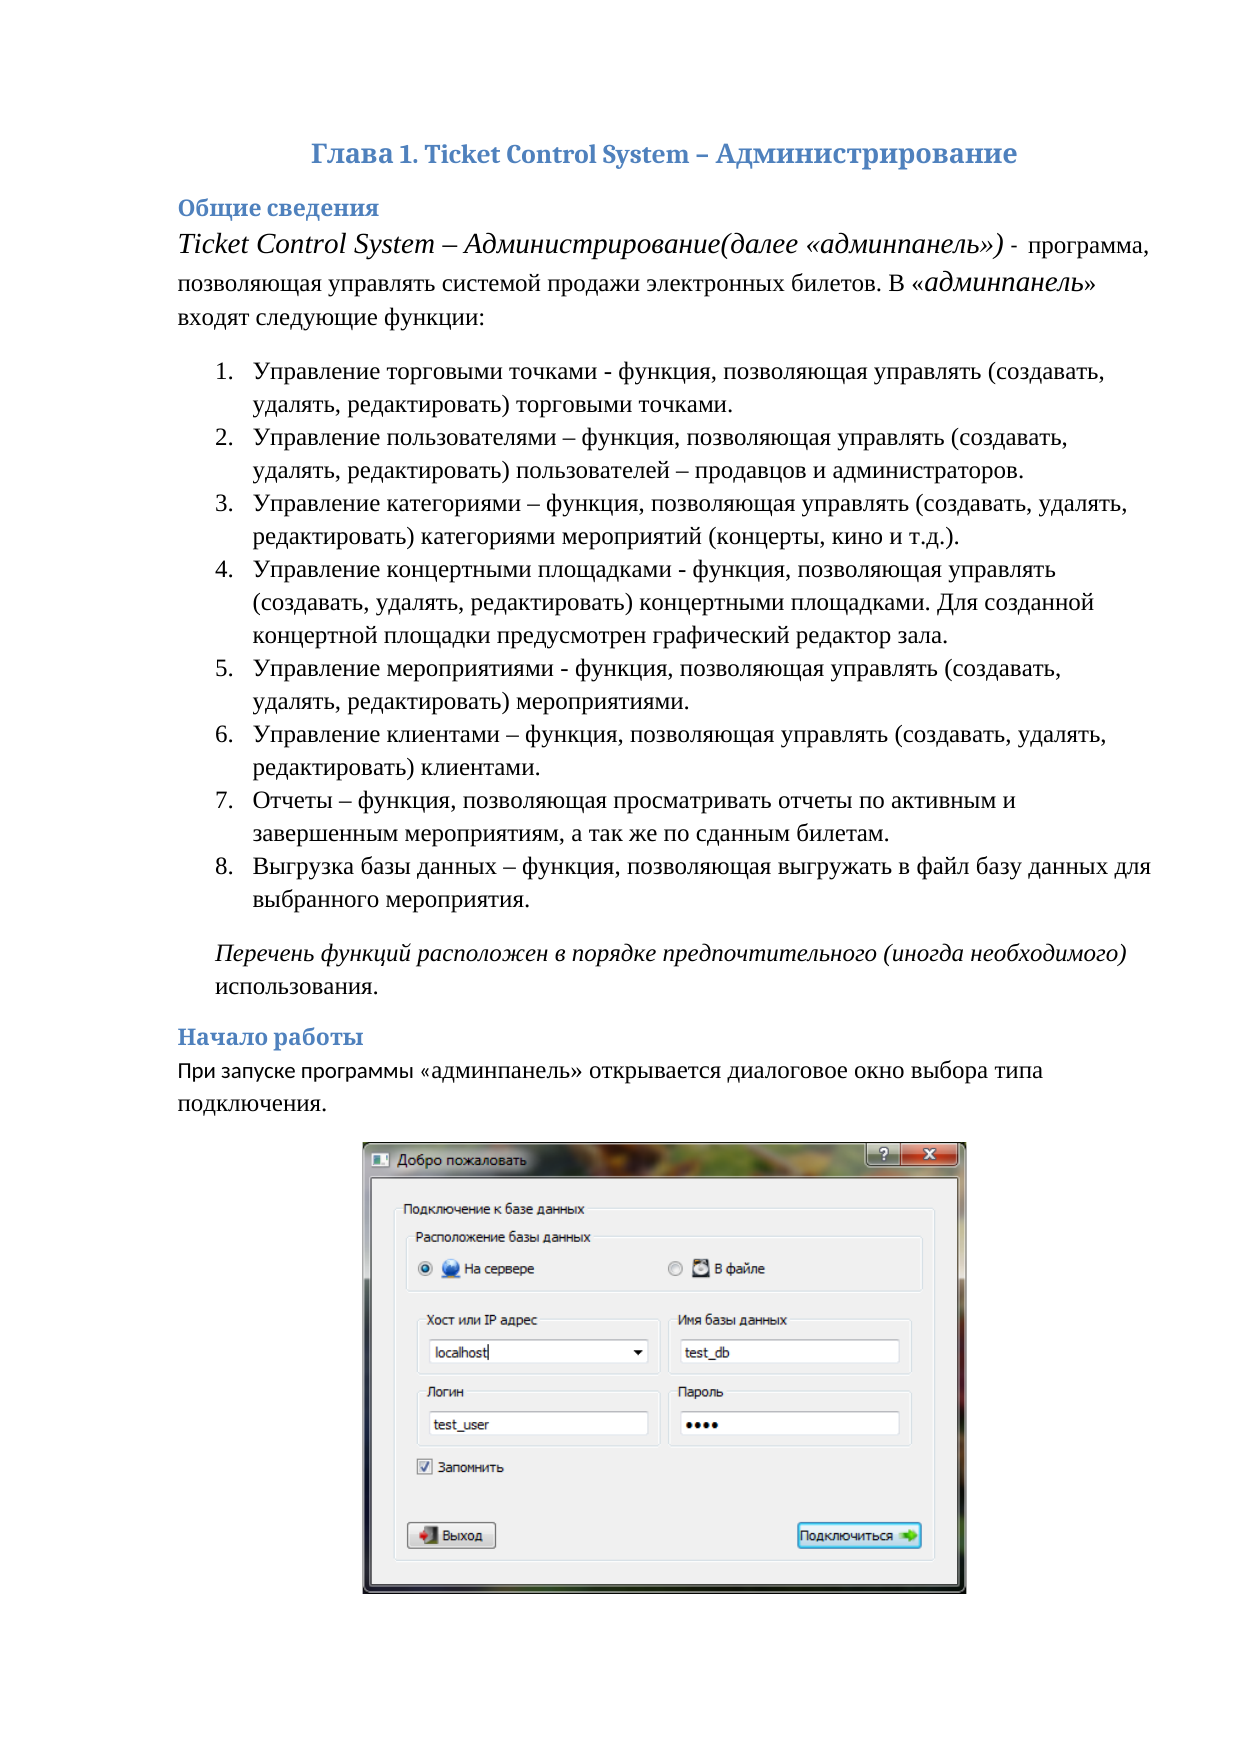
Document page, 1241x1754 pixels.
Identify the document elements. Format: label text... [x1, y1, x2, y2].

picture [362, 1142, 967, 1594]
list Выгрузка базы данных – функция, позволяющая выгружать в файл базу данных для выбранного мероприятия. [215, 851, 1152, 913]
list Управление пользователями – функция, позволяющая управлять (создавать, удалять, редактировать) пользователей – продавцов и администраторов. [215, 422, 1152, 484]
list Управление торговыми точками - функция, позволяющая управлять (создавать, удалять, редактировать) торговыми точками. [215, 356, 1152, 418]
subtitle Глава 1. Ticket Control System – Администрирование [177, 139, 1152, 170]
text При запуске программы «админпанель» открывается диалоговое окно выбора типа подключения. [177, 1055, 1152, 1117]
subtitle Общие сведения [177, 196, 1152, 222]
list Управление клиентами – функция, позволяющая управлять (создавать, удалять, редактировать) клиентами. [215, 719, 1152, 781]
list Управление мероприятиями - функция, позволяющая управлять (создавать, удалять, редактировать) мероприятиями. [215, 653, 1152, 715]
subtitle Начало работы [177, 1025, 1152, 1051]
text Ticket Control System – Администрирование(далее «админпанель») - программа, позволяющая управлять системой продажи электронных билетов. В «админпанель» входят следующие функции: [177, 226, 1152, 331]
list Управление категориями – функция, позволяющая управлять (создавать, удалять, редактировать) категориями мероприятий (концерты, кино и т.д.). [215, 488, 1152, 550]
list Отчеты – функция, позволяющая просматривать отчеты по активным и завершенным мероприятиям, а так же по сданным билетам. [215, 785, 1152, 847]
text Перечень функций расположен в порядке предпочтительного (иногда необходимого) использования. [215, 938, 1152, 1000]
list Управление концертными площадками - функция, позволяющая управлять (создавать, удалять, редактировать) концертными площадками. Для созданной концертной площадки предусмотрен графический редактор зала. [215, 554, 1152, 649]
